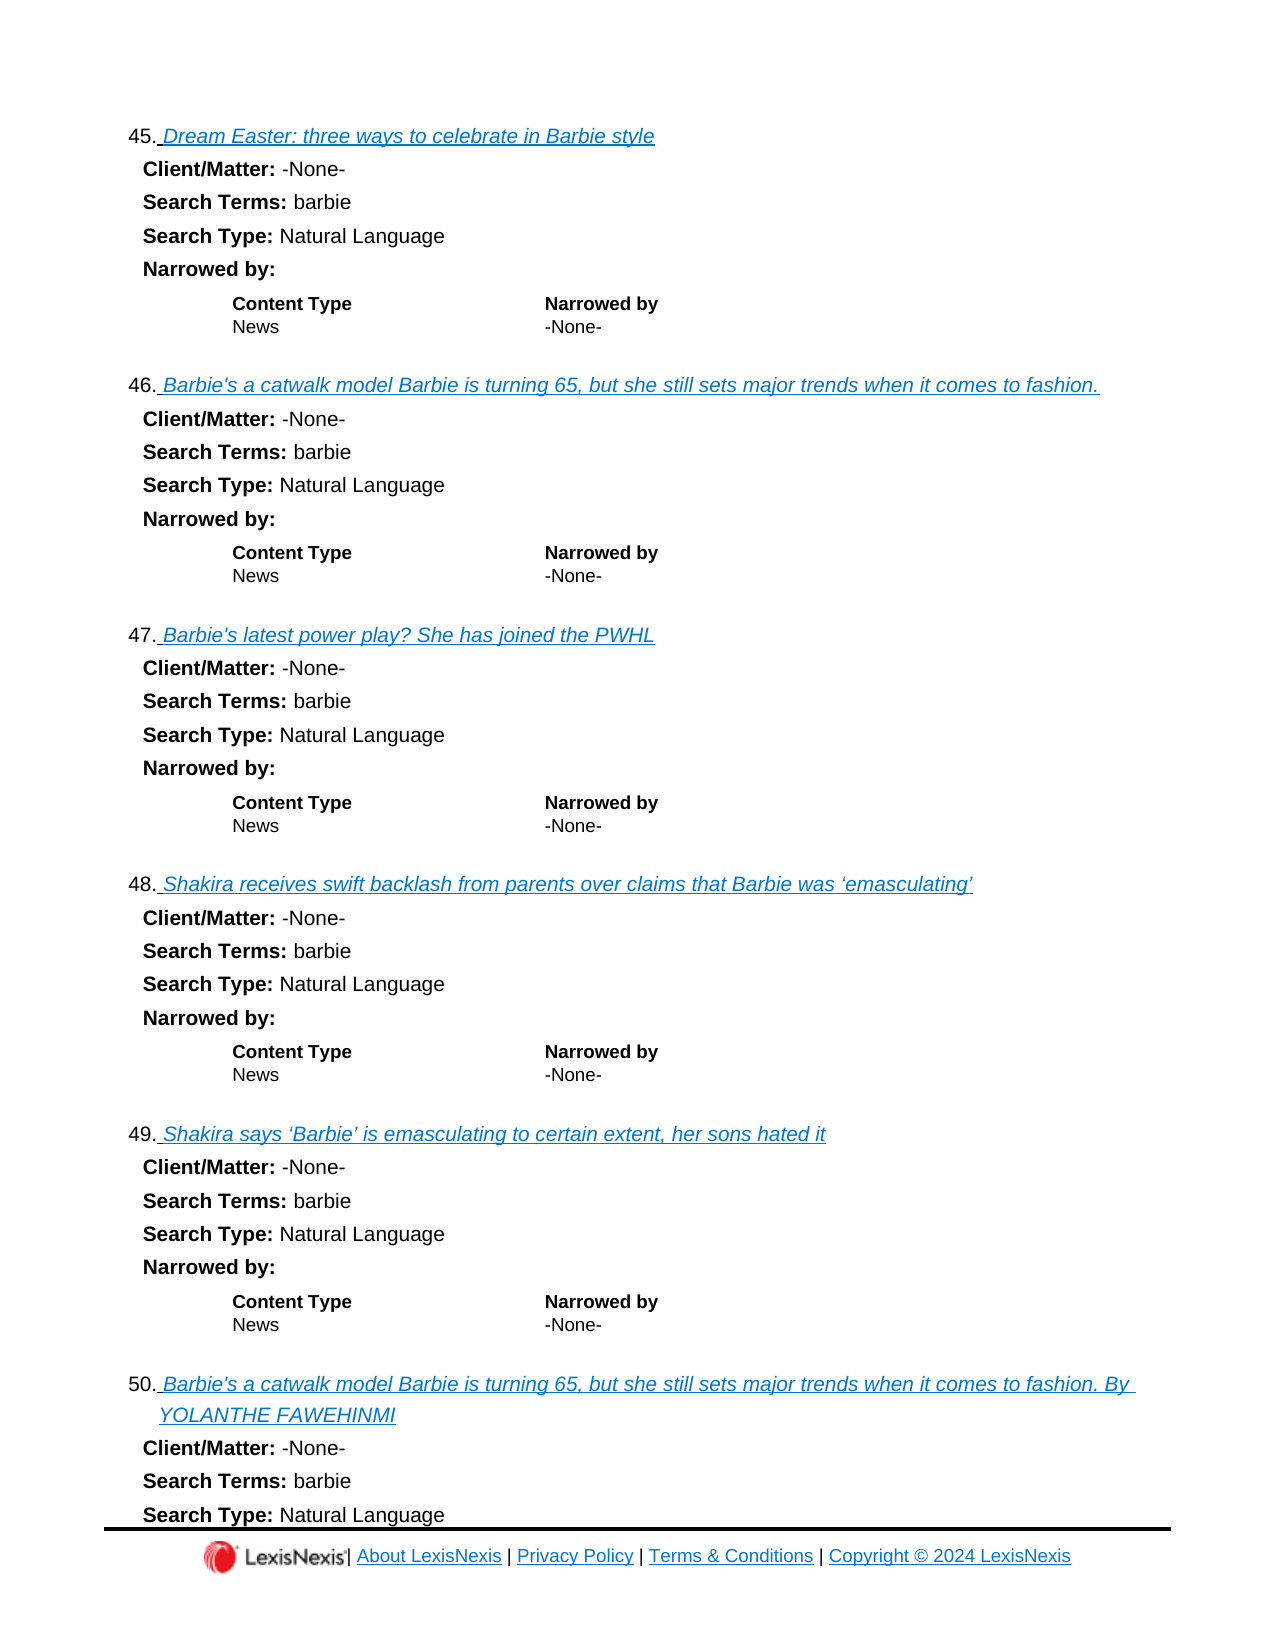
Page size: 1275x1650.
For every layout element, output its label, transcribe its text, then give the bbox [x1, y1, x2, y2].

text Search Terms: barbie [143, 688, 1162, 713]
text Narrowed by: [143, 755, 1162, 780]
table_cell -None- [533, 314, 1054, 337]
table_cell -None- [533, 1063, 1054, 1086]
table_header Content Type [221, 291, 533, 314]
table_cell -None- [533, 813, 1054, 836]
text Search Terms: barbie [143, 189, 1162, 214]
text Search Terms: barbie [143, 1468, 1162, 1493]
table_cell News [221, 1313, 533, 1335]
table_header Narrowed by [533, 541, 1054, 564]
text 46. Barbie's a catwalk model Barbie is turning 65, but she still sets major trends when it comes to fashion. [128, 366, 1162, 397]
text Search Type: Natural Language [143, 1502, 1162, 1527]
table_cell News [221, 1063, 533, 1086]
table_cell News [221, 564, 533, 587]
table_header Content Type [221, 790, 533, 813]
text Client/Matter: -None- [143, 1154, 1162, 1179]
text Client/Matter: -None- [143, 1435, 1162, 1460]
text Client/Matter: -None- [143, 156, 1162, 181]
text Narrowed by: [143, 505, 1162, 530]
text Client/Matter: -None- [143, 655, 1162, 680]
text 49. Shakira says ‘Barbie’ is emasculating to certain extent, her sons hated it [128, 1114, 1162, 1146]
text Search Terms: barbie [143, 1187, 1162, 1212]
text 45. Dream Easter: three ways to celebrate in Barbie style [128, 116, 1162, 147]
table_header Content Type [221, 541, 533, 564]
table_cell -None- [533, 1313, 1054, 1335]
table_header Content Type [221, 1040, 533, 1063]
text Client/Matter: -None- [143, 904, 1162, 929]
table_header Content Type [221, 1290, 533, 1312]
text Narrowed by: [143, 1004, 1162, 1029]
picture [204, 1541, 347, 1575]
text Narrowed by: [143, 256, 1162, 281]
table_cell -None- [533, 564, 1054, 587]
table_header Narrowed by [533, 1290, 1054, 1312]
text Narrowed by: [143, 1254, 1162, 1279]
table_header Narrowed by [533, 291, 1054, 314]
text 48. Shakira receives swift backlash from parents over claims that Barbie was ‘emasculating’ [128, 865, 1162, 896]
text Search Terms: barbie [143, 938, 1162, 963]
text Search Type: Natural Language [143, 971, 1162, 996]
text 50. Barbie's a catwalk model Barbie is turning 65, but she still sets major trends when it comes to fashion. By YOLANTHE FAWEHINMI [128, 1364, 1162, 1427]
table_header Narrowed by [533, 1040, 1054, 1063]
text Client/Matter: -None- [143, 405, 1162, 430]
text Search Type: Natural Language [143, 472, 1162, 497]
table_header Narrowed by [533, 790, 1054, 813]
text Search Terms: barbie [143, 439, 1162, 464]
text Search Type: Natural Language [143, 722, 1162, 747]
table_cell News [221, 813, 533, 836]
text Search Type: Natural Language [143, 1221, 1162, 1246]
text Search Type: Natural Language [143, 222, 1162, 247]
text 47. Barbie's latest power play? She has joined the PWHL [128, 615, 1162, 647]
table_cell News [221, 314, 533, 337]
